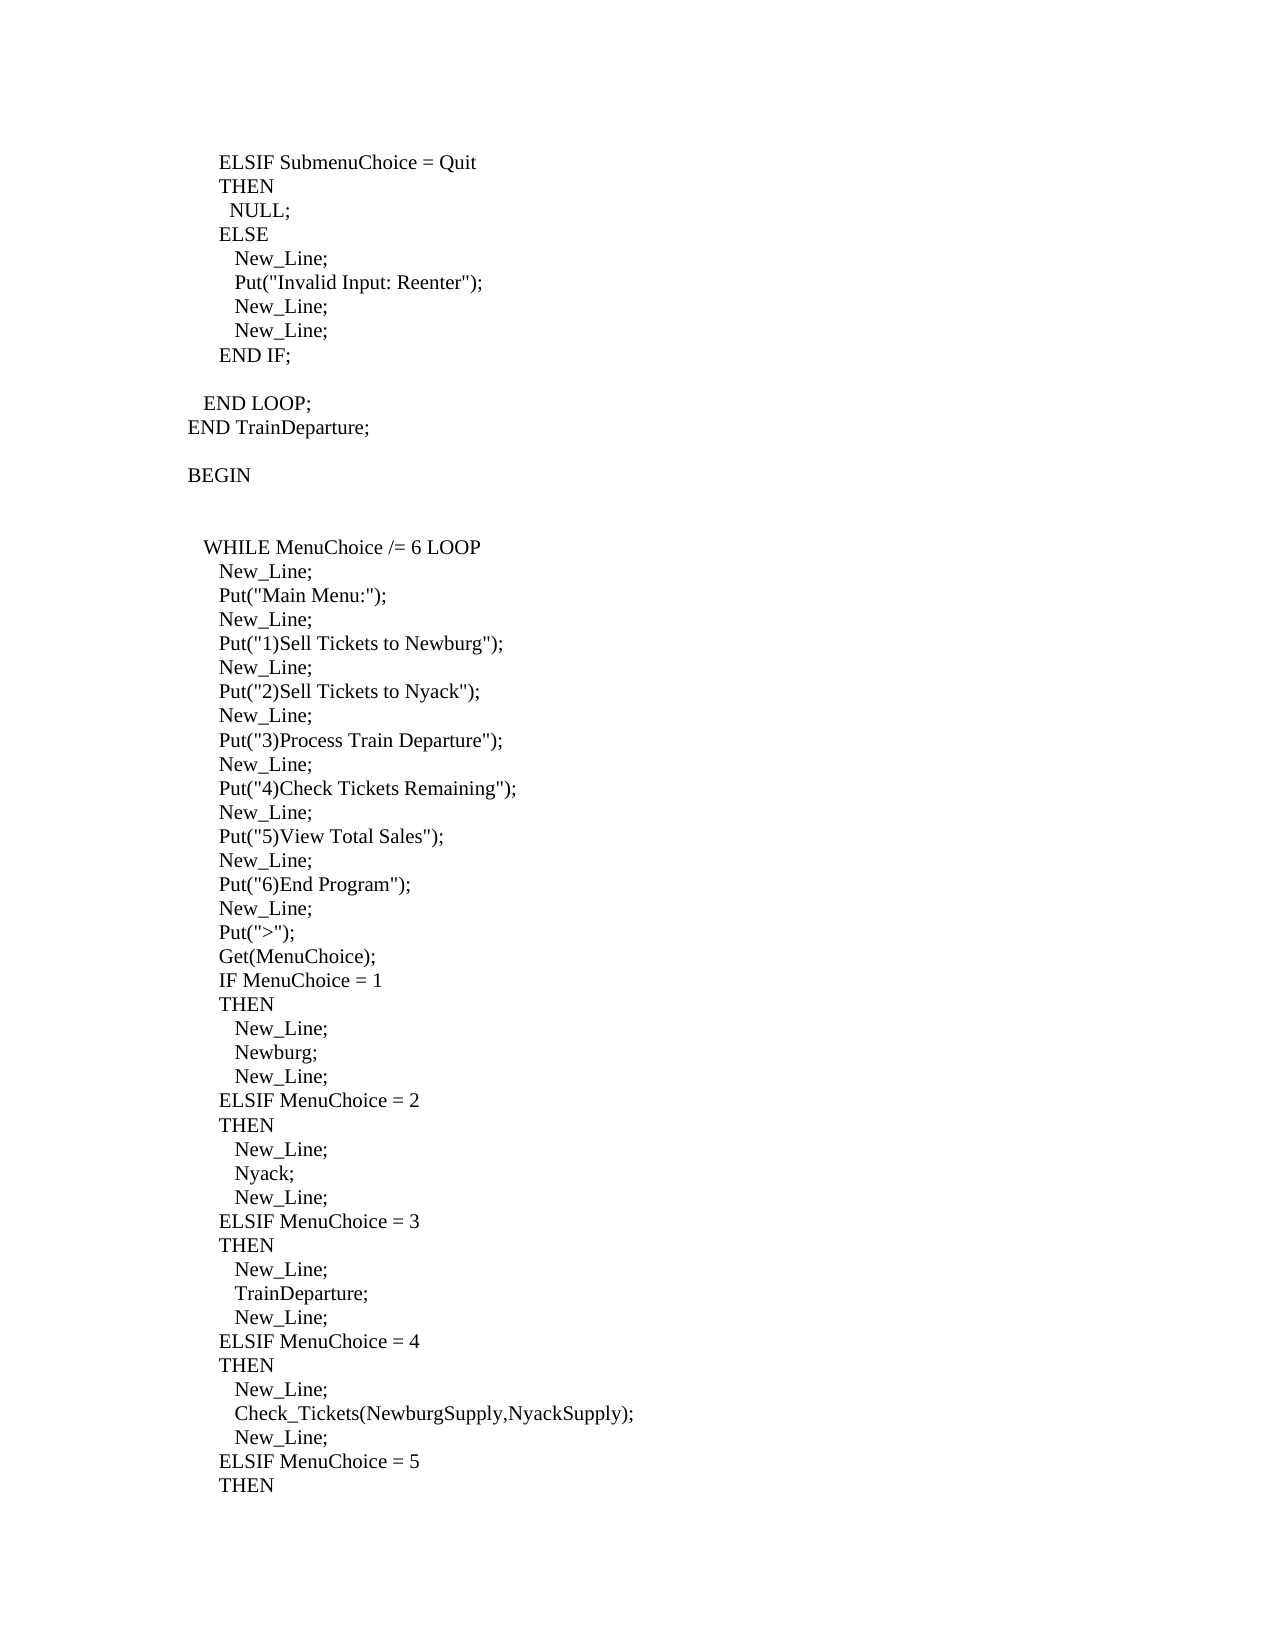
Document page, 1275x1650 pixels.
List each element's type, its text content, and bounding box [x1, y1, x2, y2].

text Put("6)End Program"); [187, 872, 1087, 896]
text New_Line; [187, 703, 1087, 727]
text Put("4)Check Tickets Remaining"); [187, 776, 1087, 800]
text New_Line; [187, 1016, 1087, 1040]
text END TrainDeparture; [187, 415, 1087, 439]
text New_Line; [187, 800, 1087, 824]
text ELSIF MenuChoice = 3 [187, 1209, 1087, 1233]
text NULL; [187, 198, 1087, 222]
text New_Line; [187, 318, 1087, 342]
text New_Line; [187, 1137, 1087, 1161]
text New_Line; [187, 1185, 1087, 1209]
text New_Line; [187, 559, 1087, 583]
text Nyack; [187, 1161, 1087, 1185]
text New_Line; [187, 1377, 1087, 1401]
text THEN [187, 174, 1087, 198]
text IF MenuChoice = 1 [187, 968, 1087, 992]
text New_Line; [187, 607, 1087, 631]
text END IF; [187, 342, 1087, 367]
text BEGIN [187, 463, 1087, 487]
text ELSIF MenuChoice = 4 [187, 1329, 1087, 1353]
text New_Line; [187, 246, 1087, 270]
text THEN [187, 1353, 1087, 1377]
text Put("2)Sell Tickets to Nyack"); [187, 679, 1087, 703]
text New_Line; [187, 752, 1087, 776]
text WHILE MenuChoice /= 6 LOOP [187, 535, 1087, 559]
text Get(MenuChoice); [187, 944, 1087, 968]
text ELSIF MenuChoice = 2 [187, 1088, 1087, 1112]
text Put("3)Process Train Departure"); [187, 727, 1087, 752]
text Put("Invalid Input: Reenter"); [187, 270, 1087, 294]
text Put("1)Sell Tickets to Newburg"); [187, 631, 1087, 655]
text New_Line; [187, 1257, 1087, 1281]
text Put("5)View Total Sales"); [187, 824, 1087, 848]
text Put("Main Menu:"); [187, 583, 1087, 607]
text ELSIF SubmenuChoice = Quit [187, 150, 1087, 174]
text New_Line; [187, 1064, 1087, 1088]
text END ; [187, 391, 1087, 415]
text New_Line; [187, 1425, 1087, 1449]
text TrainDeparture; [187, 1281, 1087, 1305]
text New_Line; [187, 848, 1087, 872]
text New_Line; [187, 655, 1087, 679]
text New_Line; [187, 896, 1087, 920]
text THEN [187, 1233, 1087, 1257]
text THEN [187, 992, 1087, 1016]
text THEN [187, 1473, 1087, 1497]
text ELSE [187, 222, 1087, 246]
text New_Line; [187, 1305, 1087, 1329]
text Newburg; [187, 1040, 1087, 1064]
text ELSIF MenuChoice = 5 [187, 1449, 1087, 1473]
text Put(">"); [187, 920, 1087, 944]
text Check_Tickets(NewburgSupply,NyackSupply); [187, 1401, 1087, 1425]
text New_Line; [187, 294, 1087, 318]
text THEN [187, 1112, 1087, 1137]
